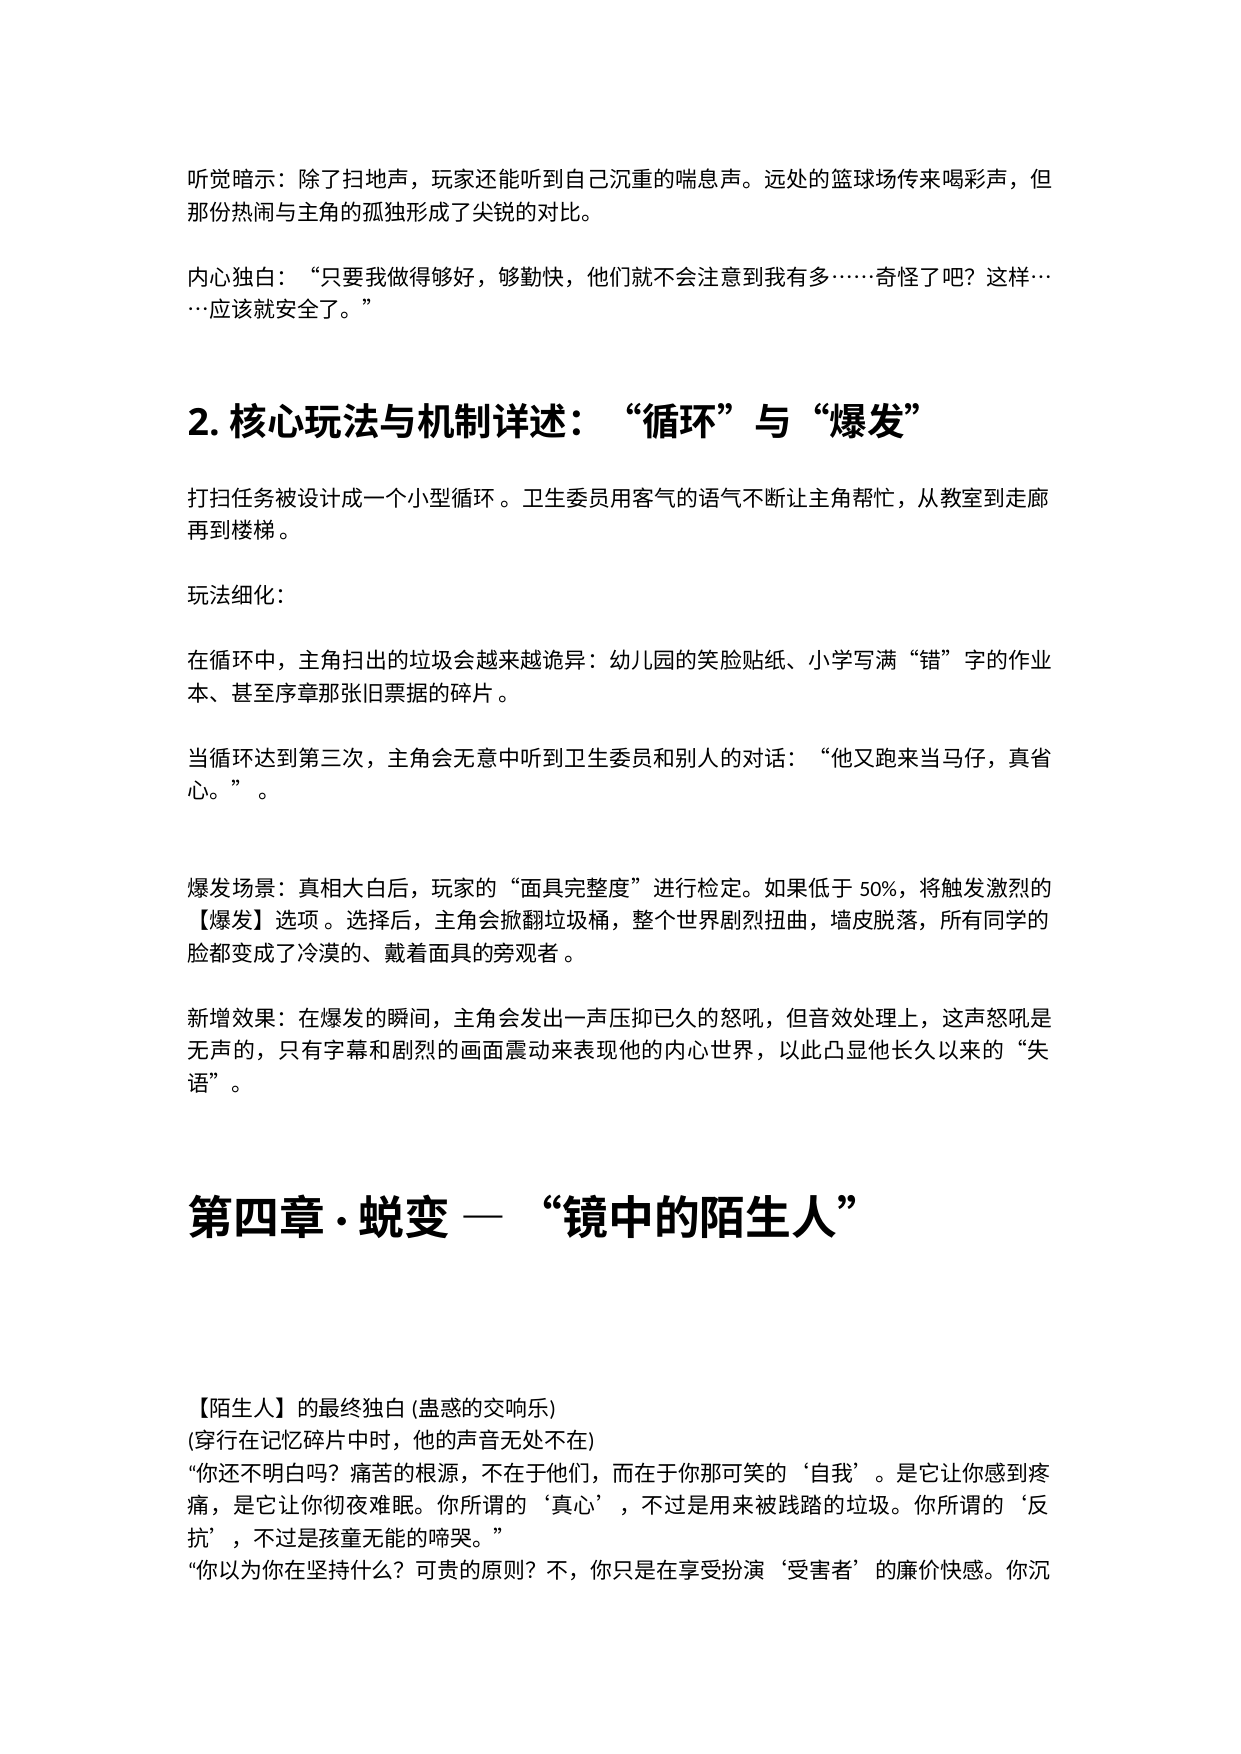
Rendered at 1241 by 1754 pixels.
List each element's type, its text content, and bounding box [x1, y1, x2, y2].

text 在循环中，主角扫出的垃圾会越来越诡异：幼儿园的笑脸贴纸、小学写满“错”字的作业本、甚至序章那张旧票据的碎片 。 [187, 643, 1053, 708]
text 【陌生人】的最终独白 (蛊惑的交响乐) [187, 1390, 1053, 1423]
text 第四章 · 蜕变 — “镜中的陌生人” [187, 1166, 1053, 1263]
text 听觉暗示：除了扫地声，玩家还能听到自己沉重的喘息声。远处的篮球场传来喝彩声，但那份热闹与主角的孤独形成了尖锐的对比。 [187, 162, 1053, 227]
text 新增效果：在爆发的瞬间，主角会发出一声压抑已久的怒吼，但音效处理上，这声怒吼是无声的，只有字幕和剧烈的画面震动来表现他的内心世界，以此凸显他长久以来的“失语”。 [187, 1000, 1053, 1098]
text (穿行在记忆碎片中时，他的声音无处不在) [187, 1423, 1053, 1455]
text 玩法细化： [187, 578, 1053, 610]
text 当循环达到第三次，主角会无意中听到卫生委员和别人的对话：“他又跑来当马仔，真省心。” 。 [187, 740, 1053, 805]
text 打扫任务被设计成一个小型循环 。卫生委员用客气的语气不断让主角帮忙，从教室到走廊，再到楼梯 。 [187, 480, 1053, 545]
text 爆发场景：真相大白后，玩家的“面具完整度”进行检定。如果低于50%，将触发激烈的【爆发】选项 。选择后，主角会掀翻垃圾桶，整个世界剧烈扭曲，墙皮脱落，所有同学的脸都变成了冷漠的、戴着面具的旁观者 。 [187, 870, 1053, 968]
text 内心独白：“只要我做得够好，够勤快，他们就不会注意到我有多……奇怪了吧？这样……应该就安全了。” [187, 259, 1053, 324]
subtitle 2. 核心玩法与机制详述：“循环”与“爆发” [187, 386, 1053, 451]
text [187, 1553, 1053, 1585]
text “你还不明白吗？痛苦的根源，不在于他们，而在于你那可笑的‘自我’。是它让你感到疼痛，是它让你彻夜难眠。你所谓的‘真心’，不过是用来被践踏的垃圾。你所谓的‘反抗’，不过是孩童无能的啼哭。” [187, 1455, 1053, 1553]
